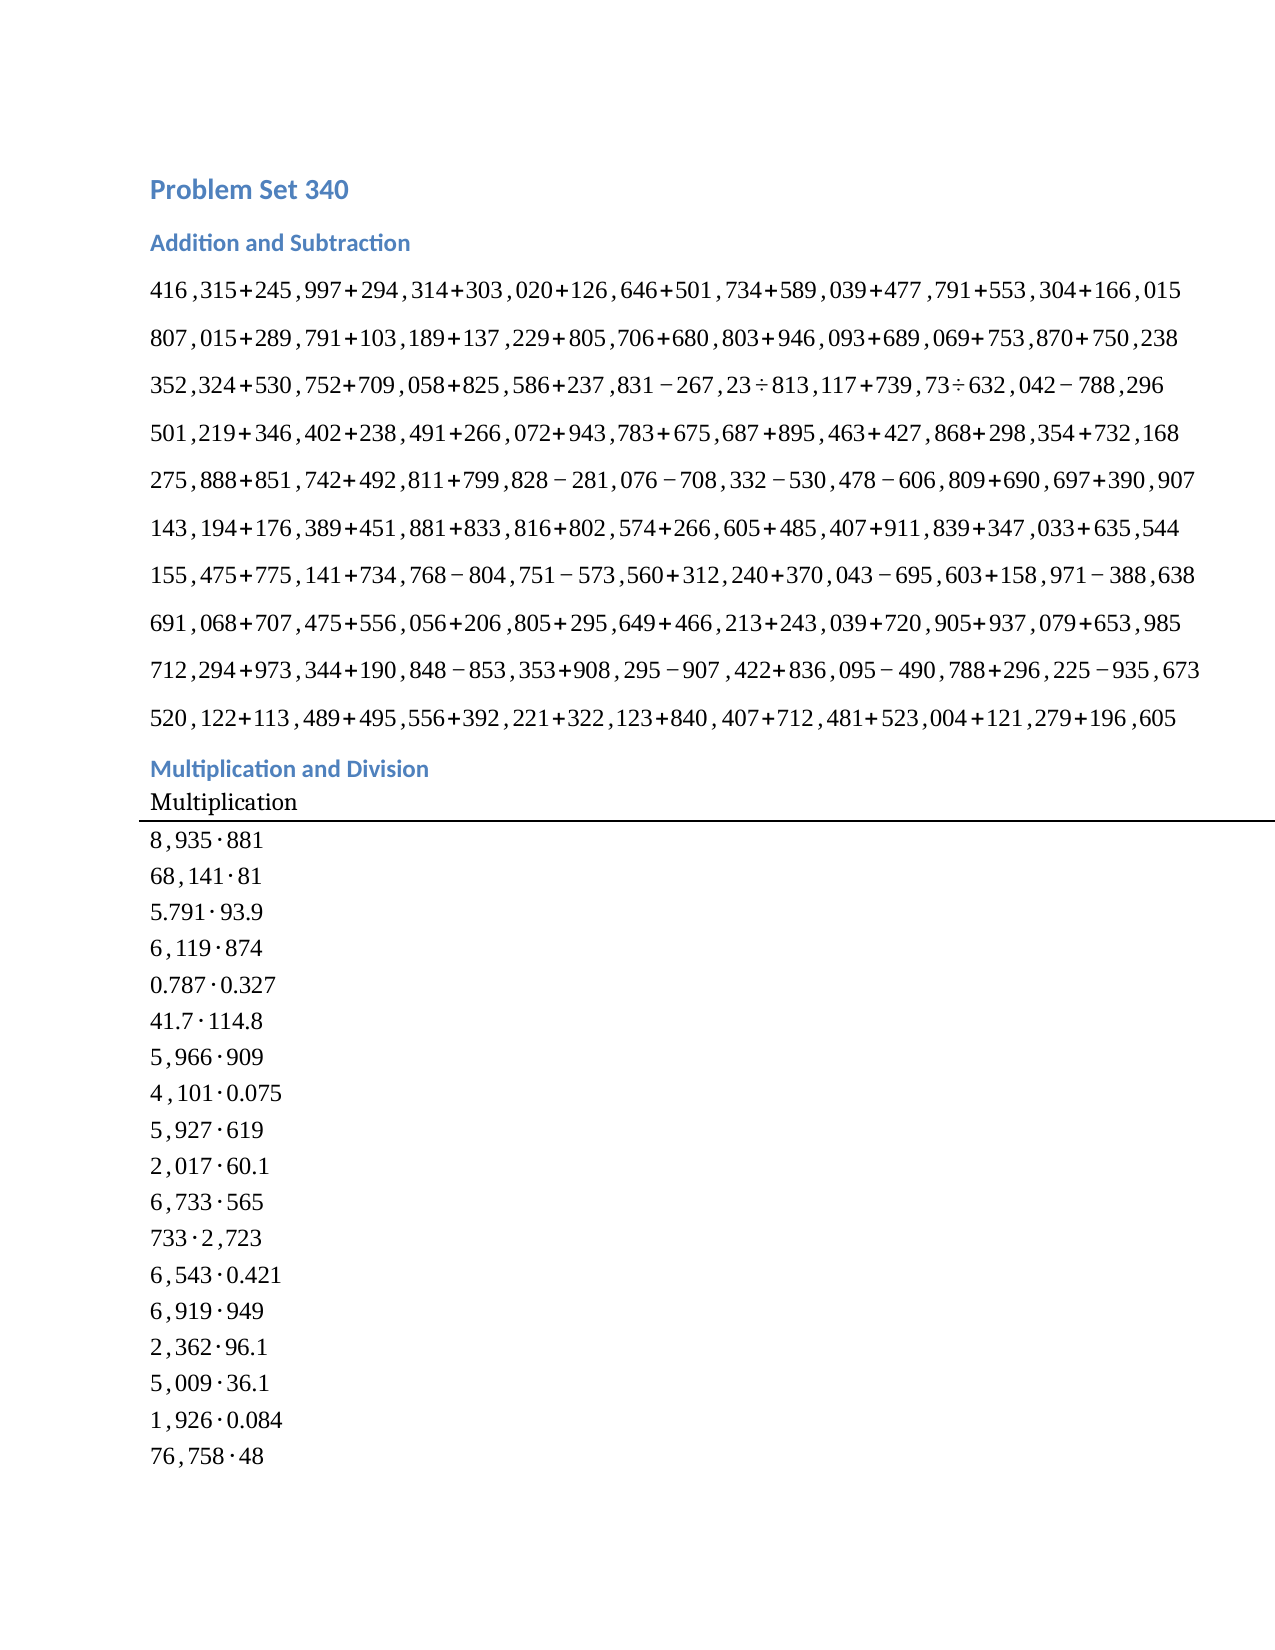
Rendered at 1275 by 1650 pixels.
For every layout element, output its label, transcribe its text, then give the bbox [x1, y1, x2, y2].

table_cell [139, 1076, 1275, 1112]
table_cell [139, 1330, 1275, 1366]
table_cell [139, 967, 1275, 1003]
subtitle Multiplication and Division [150, 754, 1125, 784]
table_cell [139, 1148, 1275, 1184]
table_cell [139, 858, 1275, 894]
table_cell [139, 1185, 1275, 1221]
table_header Multiplication [139, 784, 1275, 820]
table_cell [139, 1112, 1275, 1148]
table_cell [139, 1257, 1275, 1293]
table_cell [139, 1040, 1275, 1076]
table_cell [139, 895, 1275, 931]
subtitle Problem Set 340 [150, 171, 1125, 206]
table_cell [139, 822, 1275, 858]
table_cell [139, 1293, 1275, 1329]
table_cell [139, 931, 1275, 967]
table_cell [139, 1402, 1275, 1438]
table_cell [139, 1003, 1275, 1039]
table_cell [139, 1221, 1275, 1257]
table_cell [139, 1366, 1275, 1402]
subtitle Addition and Subtraction [150, 227, 1125, 258]
table_cell [139, 1438, 1275, 1474]
